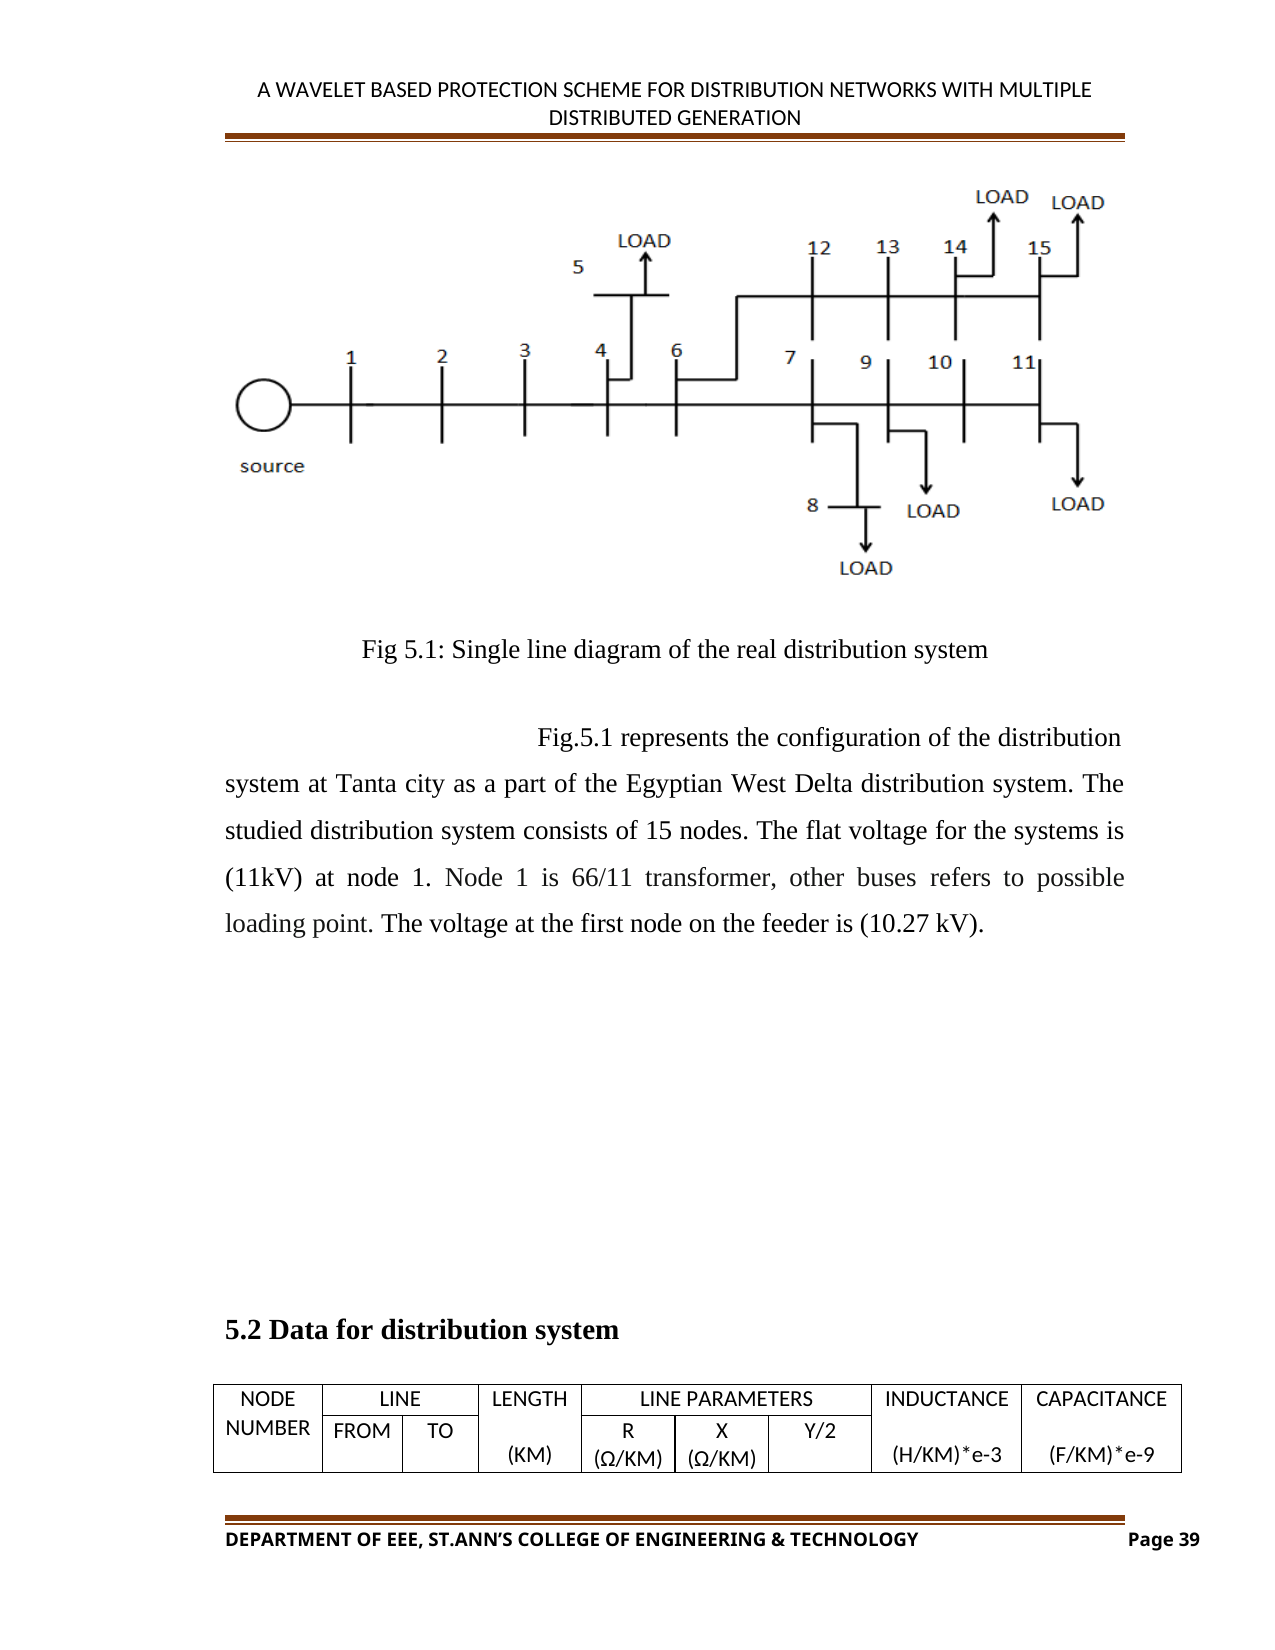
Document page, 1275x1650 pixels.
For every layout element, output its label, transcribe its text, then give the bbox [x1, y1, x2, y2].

table_header LENGTH (KM) [479, 1385, 581, 1472]
table_cell TO [403, 1416, 478, 1472]
table_cell FROM [323, 1416, 402, 1472]
table_cell R (Ω/KM) [582, 1416, 674, 1472]
text Fig.5.1 represents the configuration of the distribution system at Tanta city as a part of the Egyptian West Delta distribution system. The studied distribution system consists of 15 nodes. The flat voltage for the systems is (11kV) at node 1. Node 1 is 66/11 transformer, other buses refers to possible loading point. The voltage at the first node on the feeder is (10.27 kV). [225, 721, 1125, 938]
table_header INDUCTANCE (H/KM)*e-3 [872, 1385, 1021, 1472]
table_cell Y/2 [769, 1416, 871, 1472]
table_cell X (Ω/KM) [676, 1416, 768, 1472]
table_header LINE [323, 1385, 478, 1415]
text 5.2 Data for distribution system [225, 1312, 1125, 1346]
picture [226, 170, 1124, 601]
table_header LINE PARAMETERS [582, 1385, 871, 1415]
table_header NODE NUMBER [214, 1385, 322, 1472]
table_header CAPACITANCE (F/KM)*e-9 [1022, 1385, 1181, 1472]
text Fig 5.1: Single line diagram of the real distribution system [225, 635, 1125, 664]
